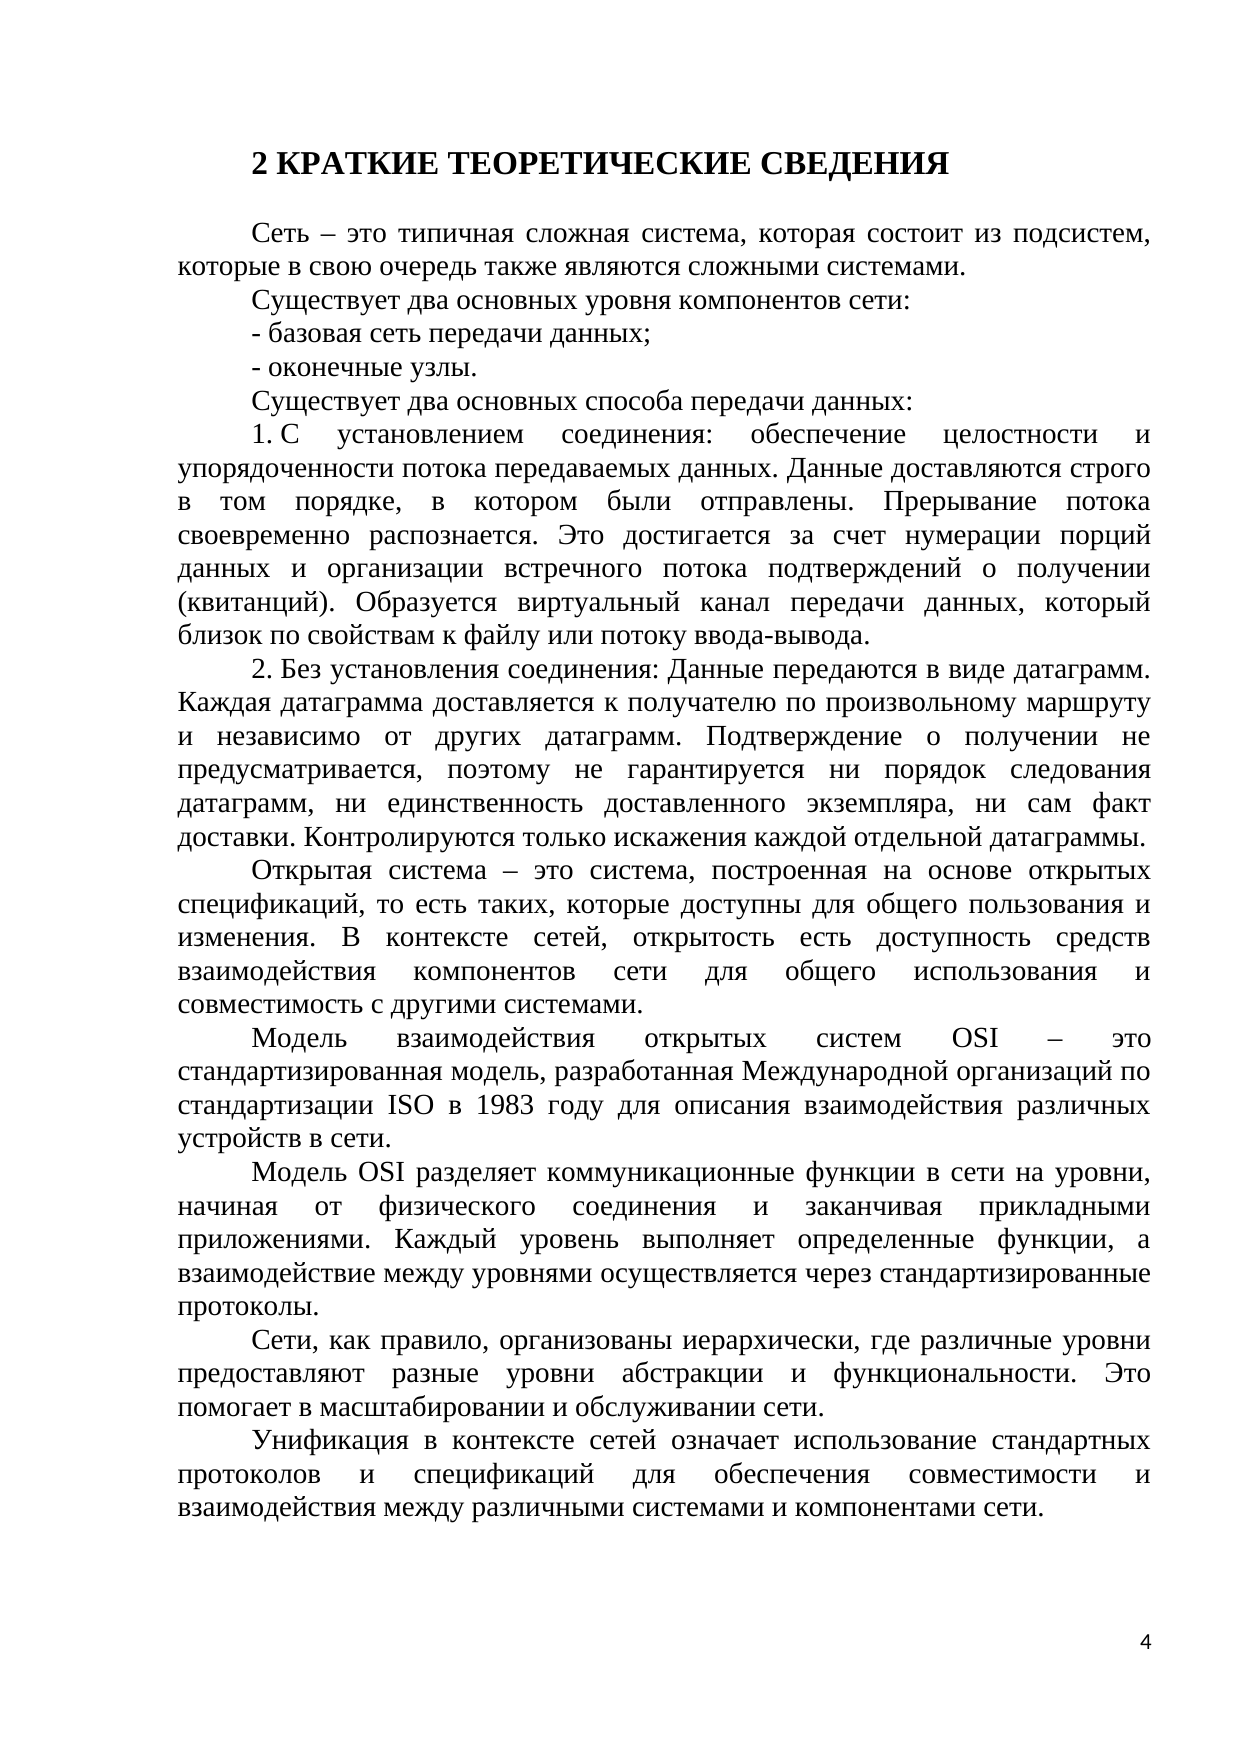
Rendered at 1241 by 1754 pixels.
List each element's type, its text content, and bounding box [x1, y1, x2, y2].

text Сеть – это типичная сложная система, которая состоит из подсистем, которые в свою очередь также являются сложными системами. [177, 215, 1152, 282]
subtitle 2 КРАТКИЕ ТЕОРЕТИЧЕСКИЕ СВЕДЕНИЯ [177, 143, 1152, 181]
text Открытая система – это система, построенная на основе открытых спецификаций, то есть таких, которые доступны для общего пользования и изменения. В контексте сетей, открытость есть доступность средств взаимодействия компонентов сети для общего использования и совместимость с другими системами. [177, 852, 1152, 1020]
text 2. Без установления соединения: Данные передаются в виде датаграмм. Каждая датаграмма доставляется к получателю по произвольному маршруту и независимо от других датаграмм. Подтверждение о получении не предусматривается, поэтому не гарантируется ни порядок следования датаграмм, ни единственность доставленного экземпляра, ни сам факт доставки. Контролируются только искажения каждой отдельной датаграммы. [177, 651, 1152, 852]
text Унификация в контексте сетей означает использование стандартных протоколов и спецификаций для обеспечения совместимости и взаимодействия между различными системами и компонентами сети. [177, 1422, 1152, 1523]
text Сети, как правило, организованы иерархически, где различные уровни предоставляют разные уровни абстракции и функциональности. Это помогает в масштабировании и обслуживании сети. [177, 1322, 1152, 1422]
text - базовая сеть передачи данных; [177, 316, 1152, 349]
text 1. С установлением соединения: обеспечение целостности и упорядоченности потока передаваемых данных. Данные доставляются строго в том порядке, в котором были отправлены. Прерывание потока своевременно распознается. Это достигается за счет нумерации порций данных и организации встречного потока подтверждений о получении (квитанций). Образуется виртуальный канал передачи данных, который близок по свойствам к файлу или потоку ввода-вывода. [177, 416, 1152, 651]
text Модель OSI разделяет коммуникационные функции в сети на уровни, начиная от физического соединения и заканчивая прикладными приложениями. Каждый уровень выполняет определенные функции, а взаимодействие между уровнями осуществляется через стандартизированные протоколы. [177, 1154, 1152, 1322]
text Существует два основных способа передачи данных: [177, 383, 1152, 416]
text - оконечные узлы. [177, 349, 1152, 383]
text Модель взаимодействия открытых систем OSI – это стандартизированная модель, разработанная Международной организаций по стандартизации ISO в 1983 году для описания взаимодействия различных устройств в сети. [177, 1020, 1152, 1154]
text Существует два основных уровня компонентов сети: [177, 282, 1152, 316]
